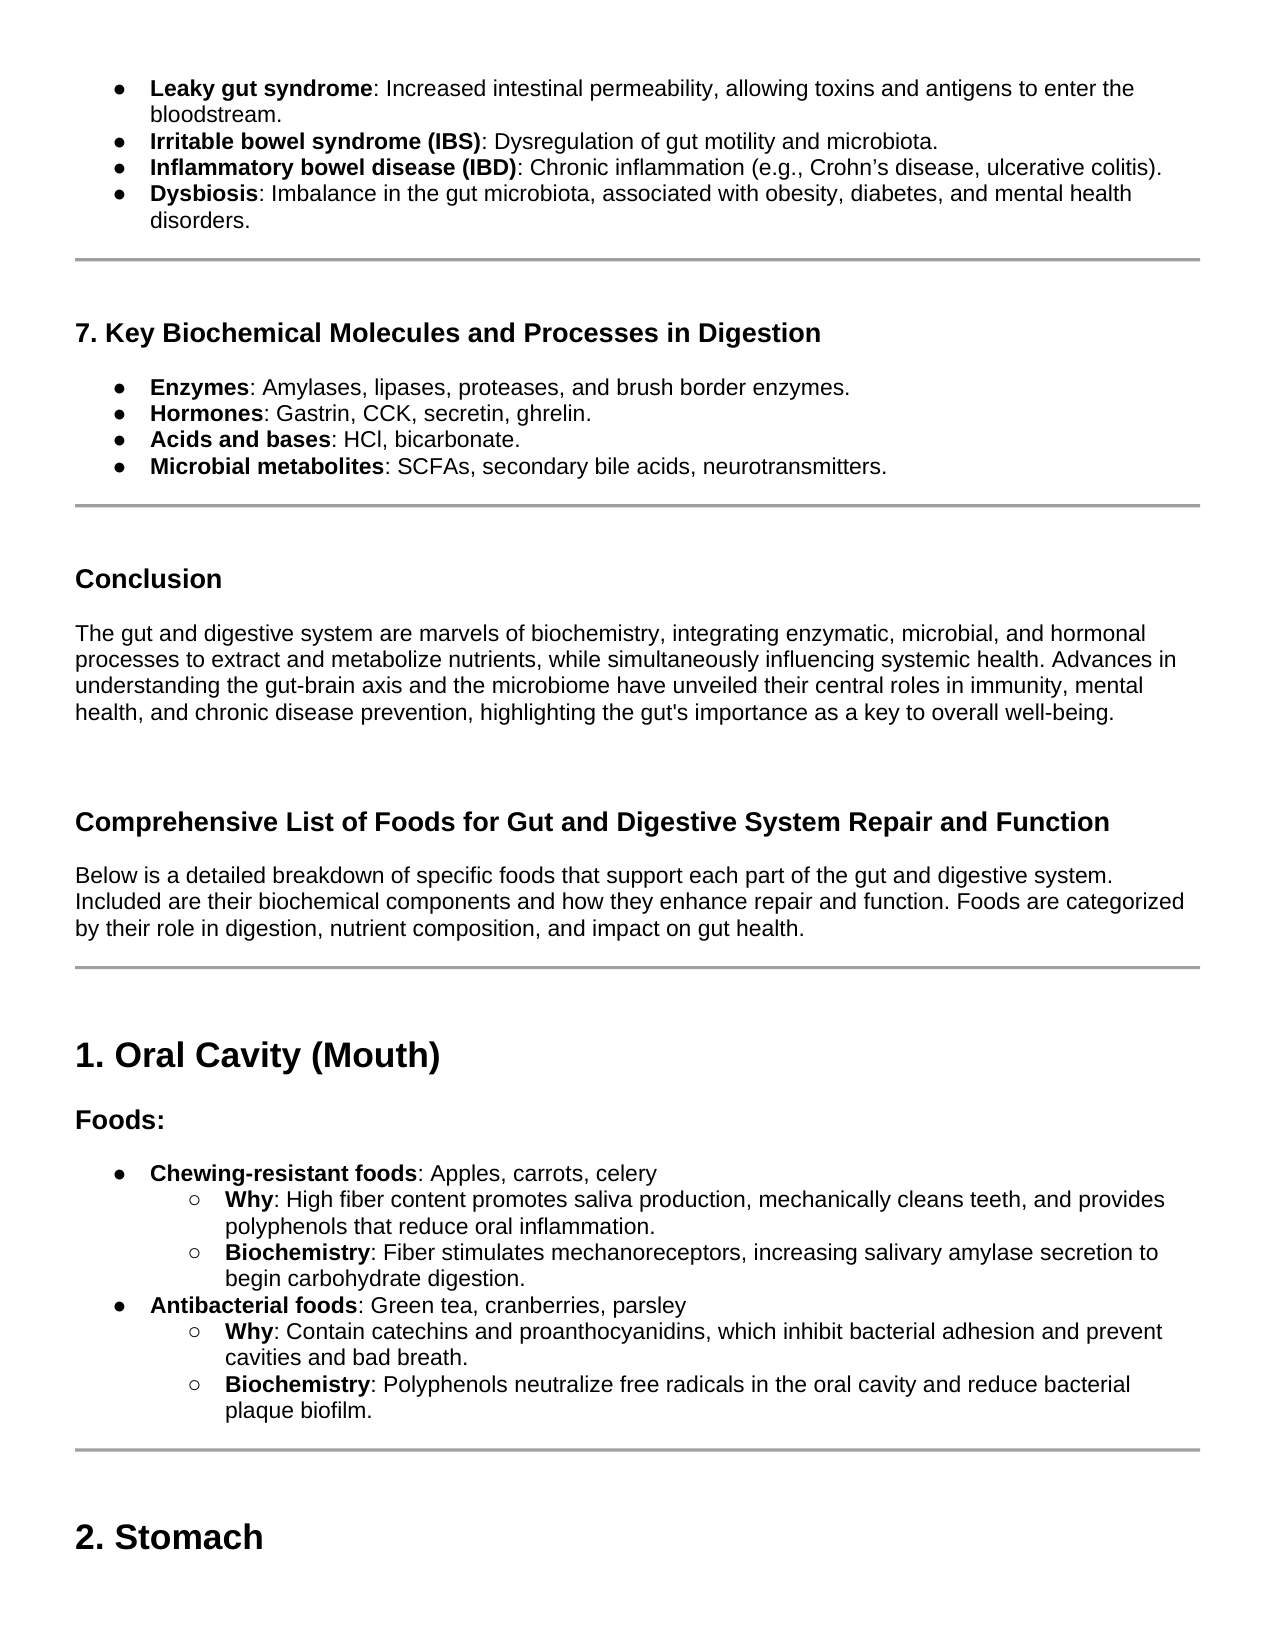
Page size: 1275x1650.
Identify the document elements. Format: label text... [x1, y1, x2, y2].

list Chewing-resistant foods: Apples, carrots, celery [112, 1160, 1200, 1186]
list Hormones: Gastrin, CCK, secretin, ghrelin. [112, 400, 1200, 426]
list Acids and bases: HCl, bicarbonate. [112, 426, 1200, 453]
text Below is a detailed breakdown of specific foods that support each part of the gut and digestive system. Included are their biochemical components and how they enhance repair and function. Foods are categorized by their role in digestion, nutrient composition, and impact on gut health. [75, 862, 1200, 941]
list Why: High fiber content promotes saliva production, mechanically cleans teeth, and provides polyphenols that reduce oral inflammation. [187, 1186, 1200, 1239]
subtitle 1. Oral Cavity (Mouth) [75, 1034, 1200, 1074]
list Inflammatory bowel disease (IBD): Chronic inflammation (e.g., Crohn’s disease, ulcerative colitis). [112, 154, 1200, 180]
list Antibacterial foods: Green tea, cranberries, parsley [112, 1292, 1200, 1318]
list Why: Contain catechins and proanthocyanidins, which inhibit bacterial adhesion and prevent cavities and bad breath. [187, 1318, 1200, 1371]
text The gut and digestive system are marvels of biochemistry, integrating enzymatic, microbial, and hormonal processes to extract and metabolize nutrients, while simultaneously influencing systemic health. Advances in understanding the gut-brain axis and the microbiome have unveiled their central roles in immunity, mental health, and chronic disease prevention, highlighting the gut's importance as a key to overall well-being. [75, 620, 1200, 725]
list Dysbiosis: Imbalance in the gut microbiota, associated with obesity, diabetes, and mental health disorders. [112, 180, 1200, 233]
list Biochemistry: Polyphenols neutralize free radicals in the oral cavity and reduce bacterial plaque biofilm. [187, 1371, 1200, 1423]
list Enzymes: Amylases, lipases, proteases, and brush border enzymes. [112, 374, 1200, 400]
list Irritable bowel syndrome (IBS): Dysregulation of gut motility and microbiota. [112, 128, 1200, 154]
list Microbial metabolites: SCFAs, secondary bile acids, neurotransmitters. [112, 453, 1200, 479]
subtitle 2. Stomach [75, 1516, 1200, 1557]
subtitle Comprehensive List of Foods for Gut and Digestive System Repair and Function [75, 806, 1200, 837]
subtitle 7. Key Biochemical Molecules and Processes in Digestion [75, 317, 1200, 349]
list Biochemistry: Fiber stimulates mechanoreceptors, increasing salivary amylase secretion to begin carbohydrate digestion. [187, 1239, 1200, 1292]
subtitle Foods: [75, 1104, 1200, 1135]
list Leaky gut syndrome: Increased intestinal permeability, allowing toxins and antigens to enter the bloodstream. [112, 75, 1200, 128]
subtitle Conclusion [75, 563, 1200, 595]
